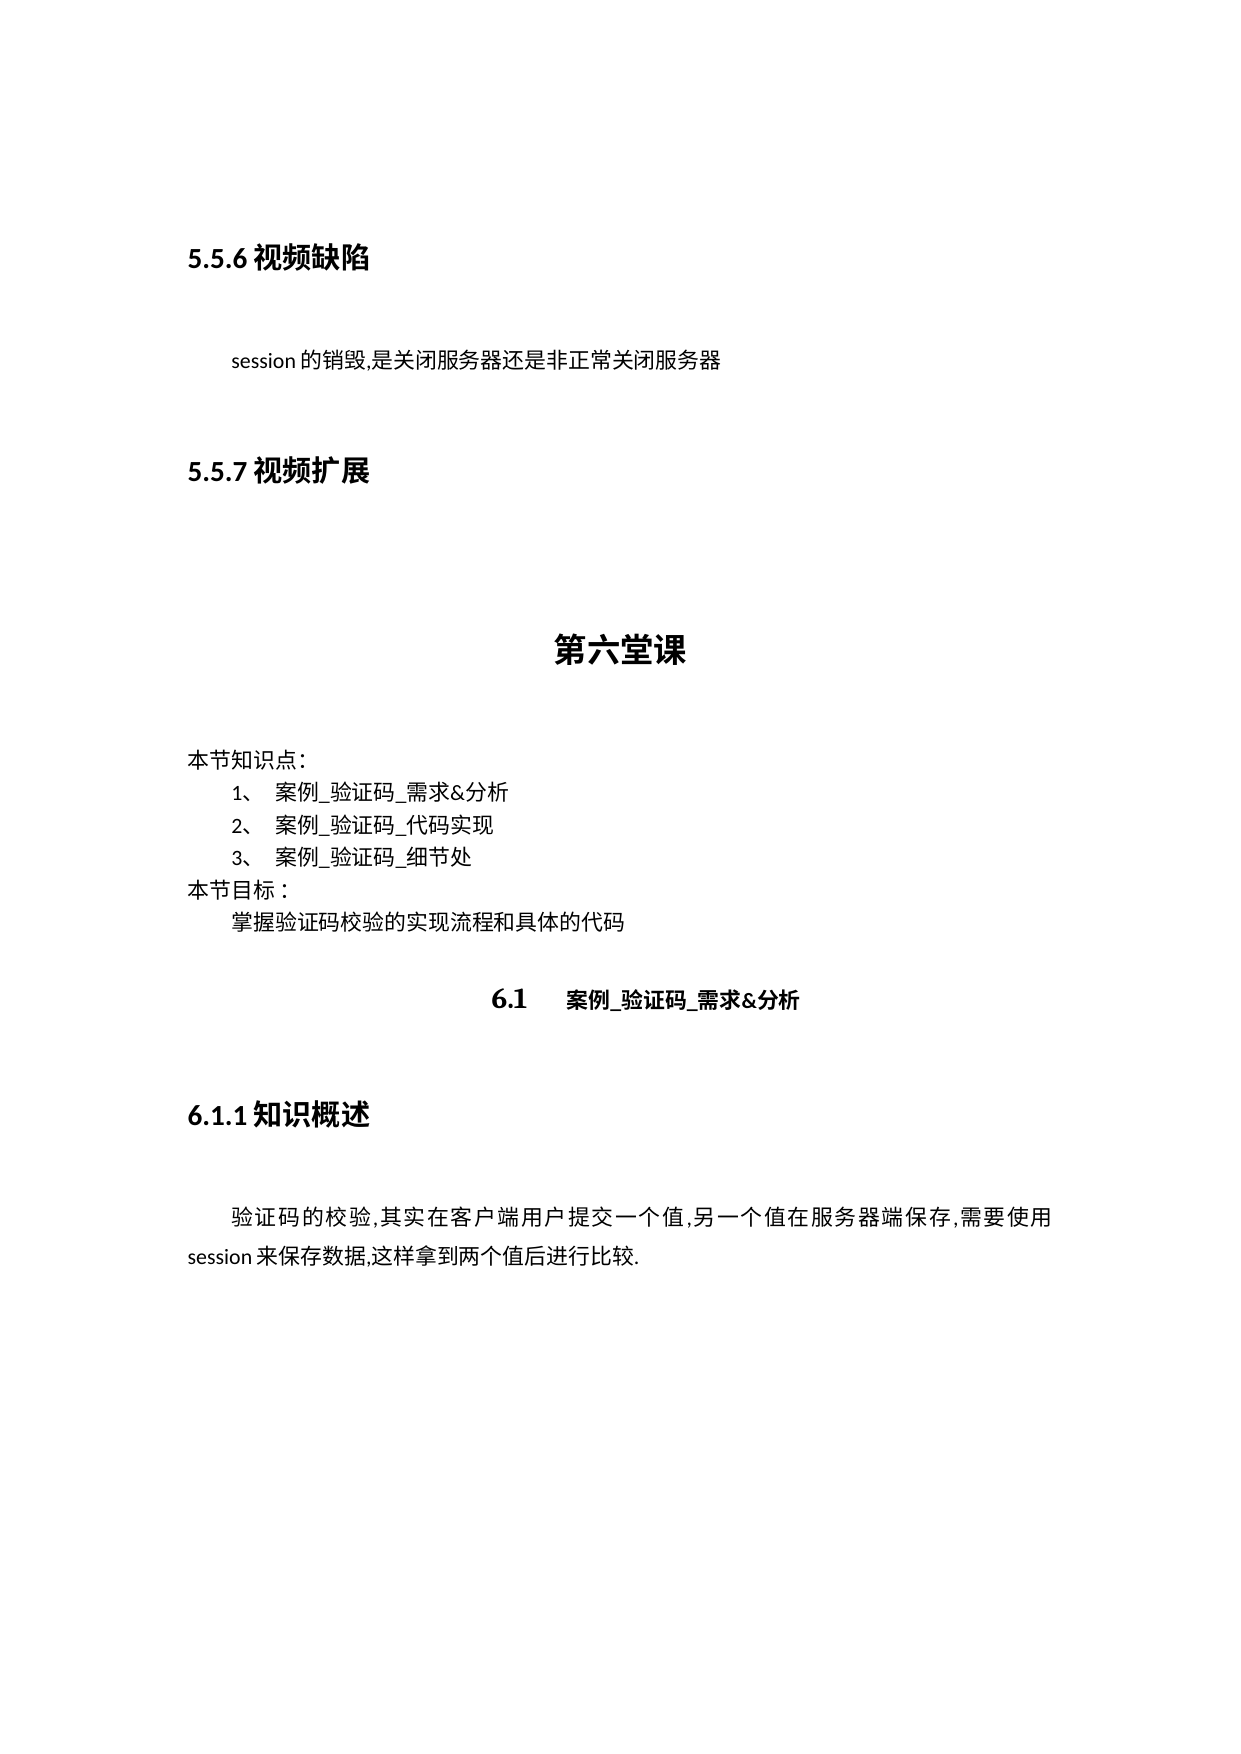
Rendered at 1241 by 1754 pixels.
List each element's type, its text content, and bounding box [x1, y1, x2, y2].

text 本节目标 ： [187, 872, 1053, 905]
text 本节知识点： [187, 742, 1053, 775]
subtitle 6.1.1知识概述 [187, 1080, 1053, 1145]
text session的销毁,是关闭服务器还是非正常关闭服务器 [187, 342, 1053, 375]
subtitle 案例_验证码_需求&分析 [239, 966, 1053, 1031]
text 掌握验证码校验的实现流程和具体的代码 [187, 905, 1053, 937]
list 案例_验证码_代码实现 [231, 807, 1053, 840]
subtitle 5.5.7视频扩展 [187, 437, 1053, 502]
subtitle 5.5.6视频缺陷 [187, 224, 1053, 289]
text 验证码的校验,其实在客户端用户提交一个值,另一个值在服务器端保存,需要使用session来保存数据,这样拿到两个值后进行比较. [187, 1199, 1053, 1271]
list 案例_验证码_需求&分析 [231, 775, 1053, 807]
list 案例_验证码_细节处 [231, 840, 1053, 872]
subtitle 第六堂课 [187, 615, 1053, 680]
